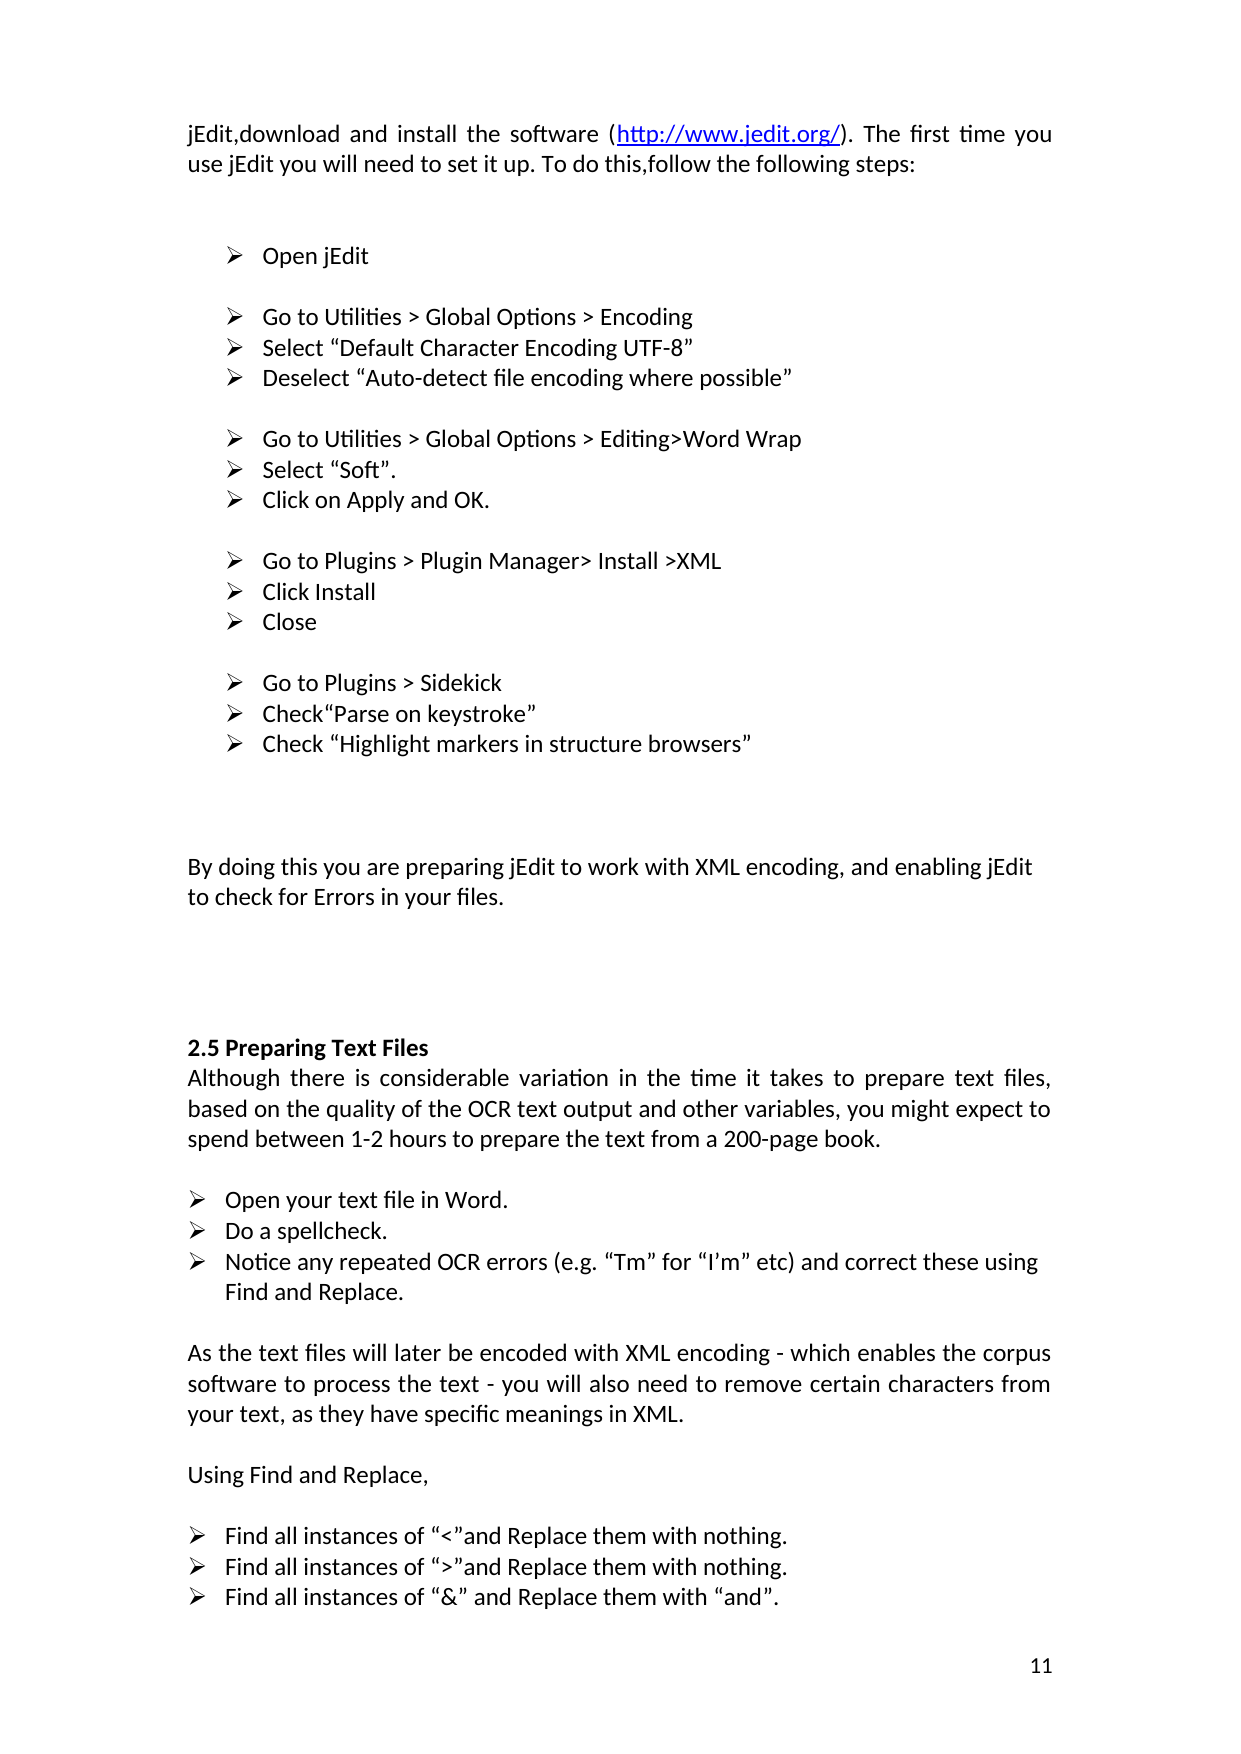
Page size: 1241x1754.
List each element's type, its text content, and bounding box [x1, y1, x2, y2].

list Click on Apply and OK. [225, 484, 1053, 515]
list Find all instances of “&” and Replace them with “and”. [187, 1581, 1053, 1612]
list Check “Highlight markers in structure browsers” [225, 728, 1053, 759]
list Find all instances of “>”and Replace them with nothing. [187, 1551, 1053, 1581]
list Select “Soft”. [225, 454, 1053, 484]
text 2.5 Preparing Text Files [187, 1032, 1053, 1062]
text As the text files will later be encoded with XML encoding - which enables the corpus software to process the text - you will also need to remove certain characters from your text, as they have specific meanings in XML. [187, 1337, 1053, 1429]
list Select “Default Character Encoding UTF-8” [225, 332, 1053, 362]
list Click Install [225, 576, 1053, 606]
text By doing this you are preparing jEdit to work with XML encoding, and enabling jEdit to check for Errors in your files. [187, 851, 1053, 912]
text Although there is considerable variation in the time it takes to prepare text files, based on the quality of the OCR text output and other variables, you might expect to spend between 1-2 hours to prepare the text from a 200-page book. [187, 1062, 1053, 1154]
list Open jEdit [225, 240, 1053, 271]
list Close [225, 606, 1053, 637]
list Go to Utilities > Global Options > Encoding [225, 301, 1053, 332]
list Go to Utilities > Global Options > Editing>Word Wrap [225, 423, 1053, 454]
list Go to Plugins > Sidekick [225, 667, 1053, 698]
list Notice any repeated OCR errors (e.g. “Tm” for “I’m” etc) and correct these using Find and Replace. [187, 1246, 1053, 1307]
list Do a spellcheck. [187, 1215, 1053, 1246]
text Using Find and Replace, [187, 1459, 1053, 1490]
list Open your text file in Word. [187, 1184, 1053, 1215]
list Find all instances of “<”and Replace them with nothing. [187, 1520, 1053, 1551]
list Go to Plugins > Plugin Manager> Install >XML [225, 545, 1053, 576]
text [187, 118, 1053, 179]
list Check“Parse on keystroke” [225, 698, 1053, 728]
list Deselect “Auto-detect file encoding where possible” [225, 362, 1053, 393]
